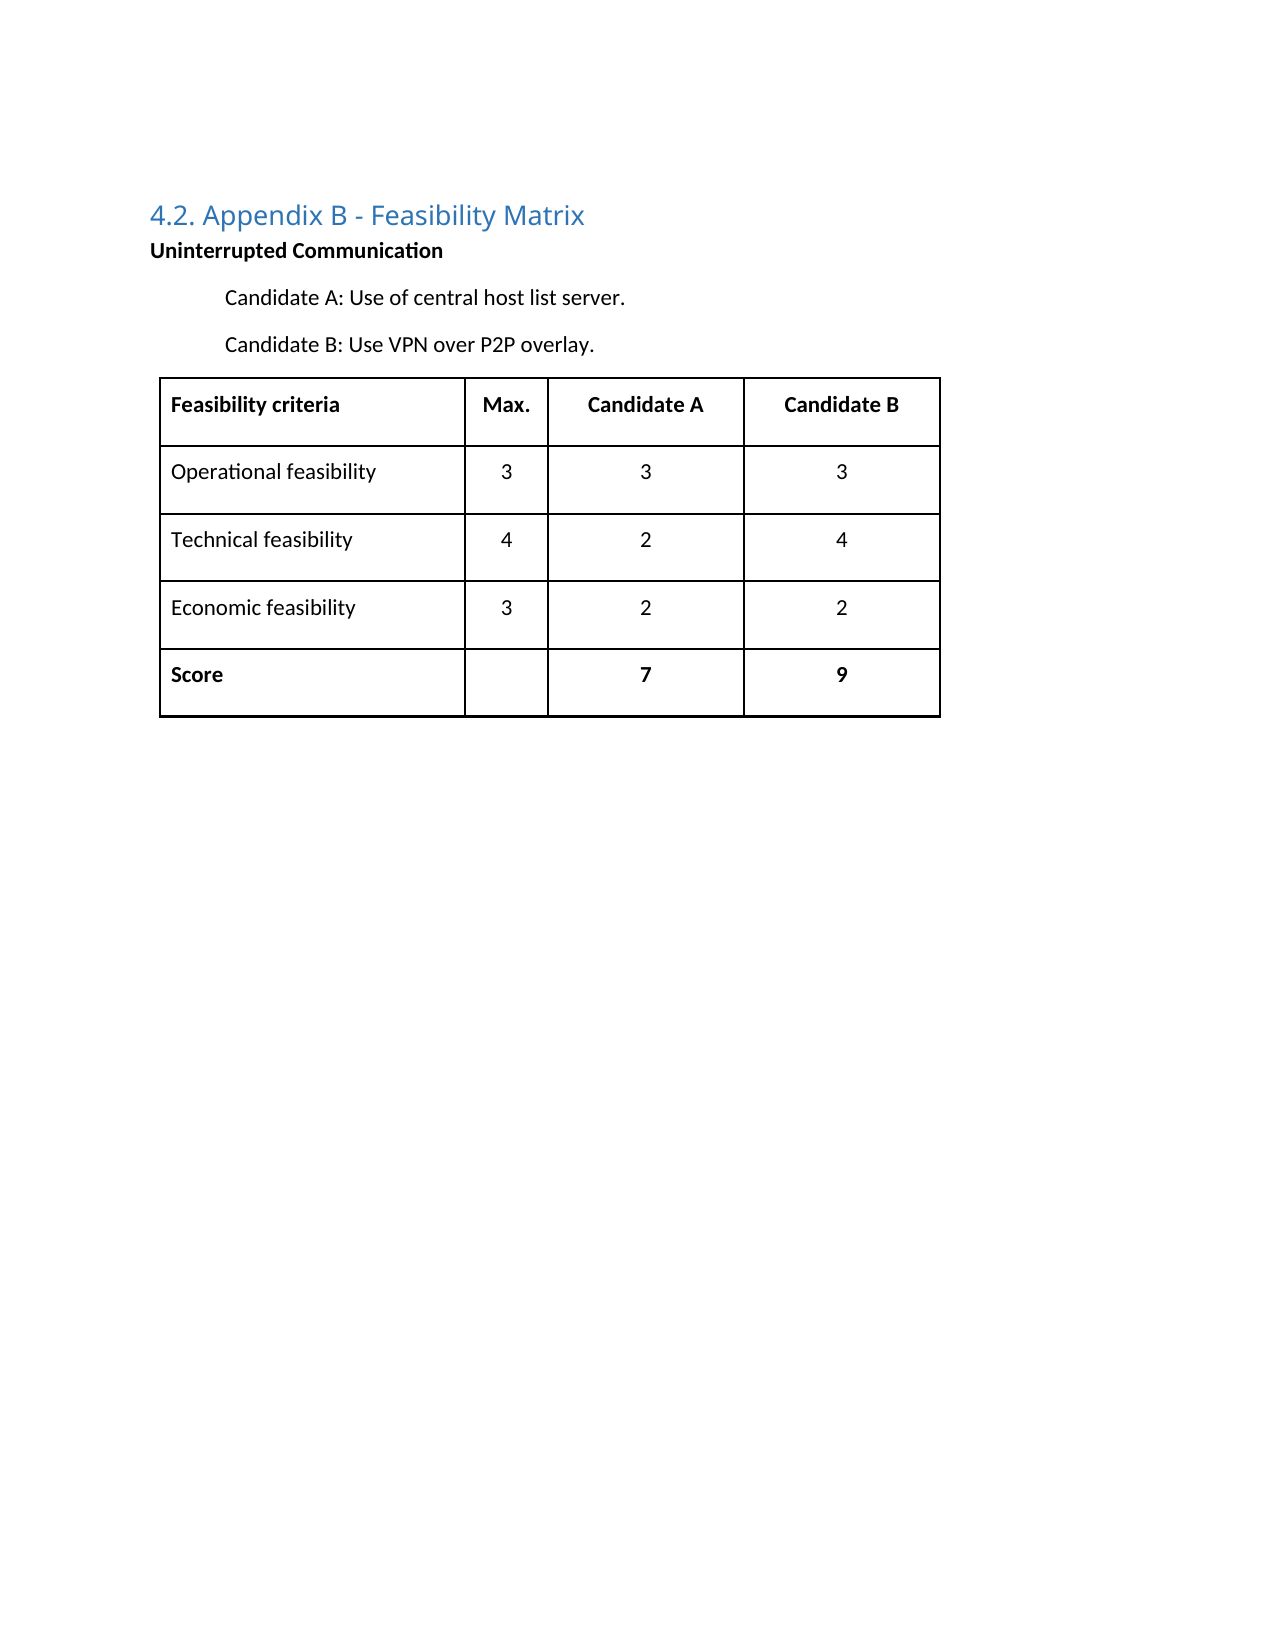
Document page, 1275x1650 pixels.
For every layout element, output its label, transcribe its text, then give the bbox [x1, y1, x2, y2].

table_cell 9 [745, 650, 939, 715]
table_cell 7 [549, 650, 743, 715]
table_cell 4 [466, 515, 547, 580]
subtitle 4.2. Appendix B - Feasibility Matrix [150, 197, 1125, 234]
table_cell 2 [549, 582, 743, 648]
table_cell [466, 650, 547, 715]
table_header Candidate B [745, 379, 939, 445]
table_cell 4 [745, 515, 939, 580]
table_cell Score [161, 650, 464, 715]
table_cell Economic feasibility [161, 582, 464, 648]
table_cell Operational feasibility [161, 447, 464, 512]
text Uninterrupted Communication [150, 237, 1125, 265]
table_cell 3 [745, 447, 939, 512]
table_cell 2 [745, 582, 939, 648]
table_header Feasibility criteria [161, 379, 464, 445]
table_header Candidate A [549, 379, 743, 445]
text Candidate A: Use of central host list server. [150, 283, 1125, 312]
table_cell 3 [466, 582, 547, 648]
text Candidate B: Use VPN over P2P overlay. [150, 330, 1125, 358]
table_cell Technical feasibility [161, 515, 464, 580]
table_header Max. [466, 379, 547, 445]
table_cell 2 [549, 515, 743, 580]
table_cell 3 [466, 447, 547, 512]
table_cell 3 [549, 447, 743, 512]
